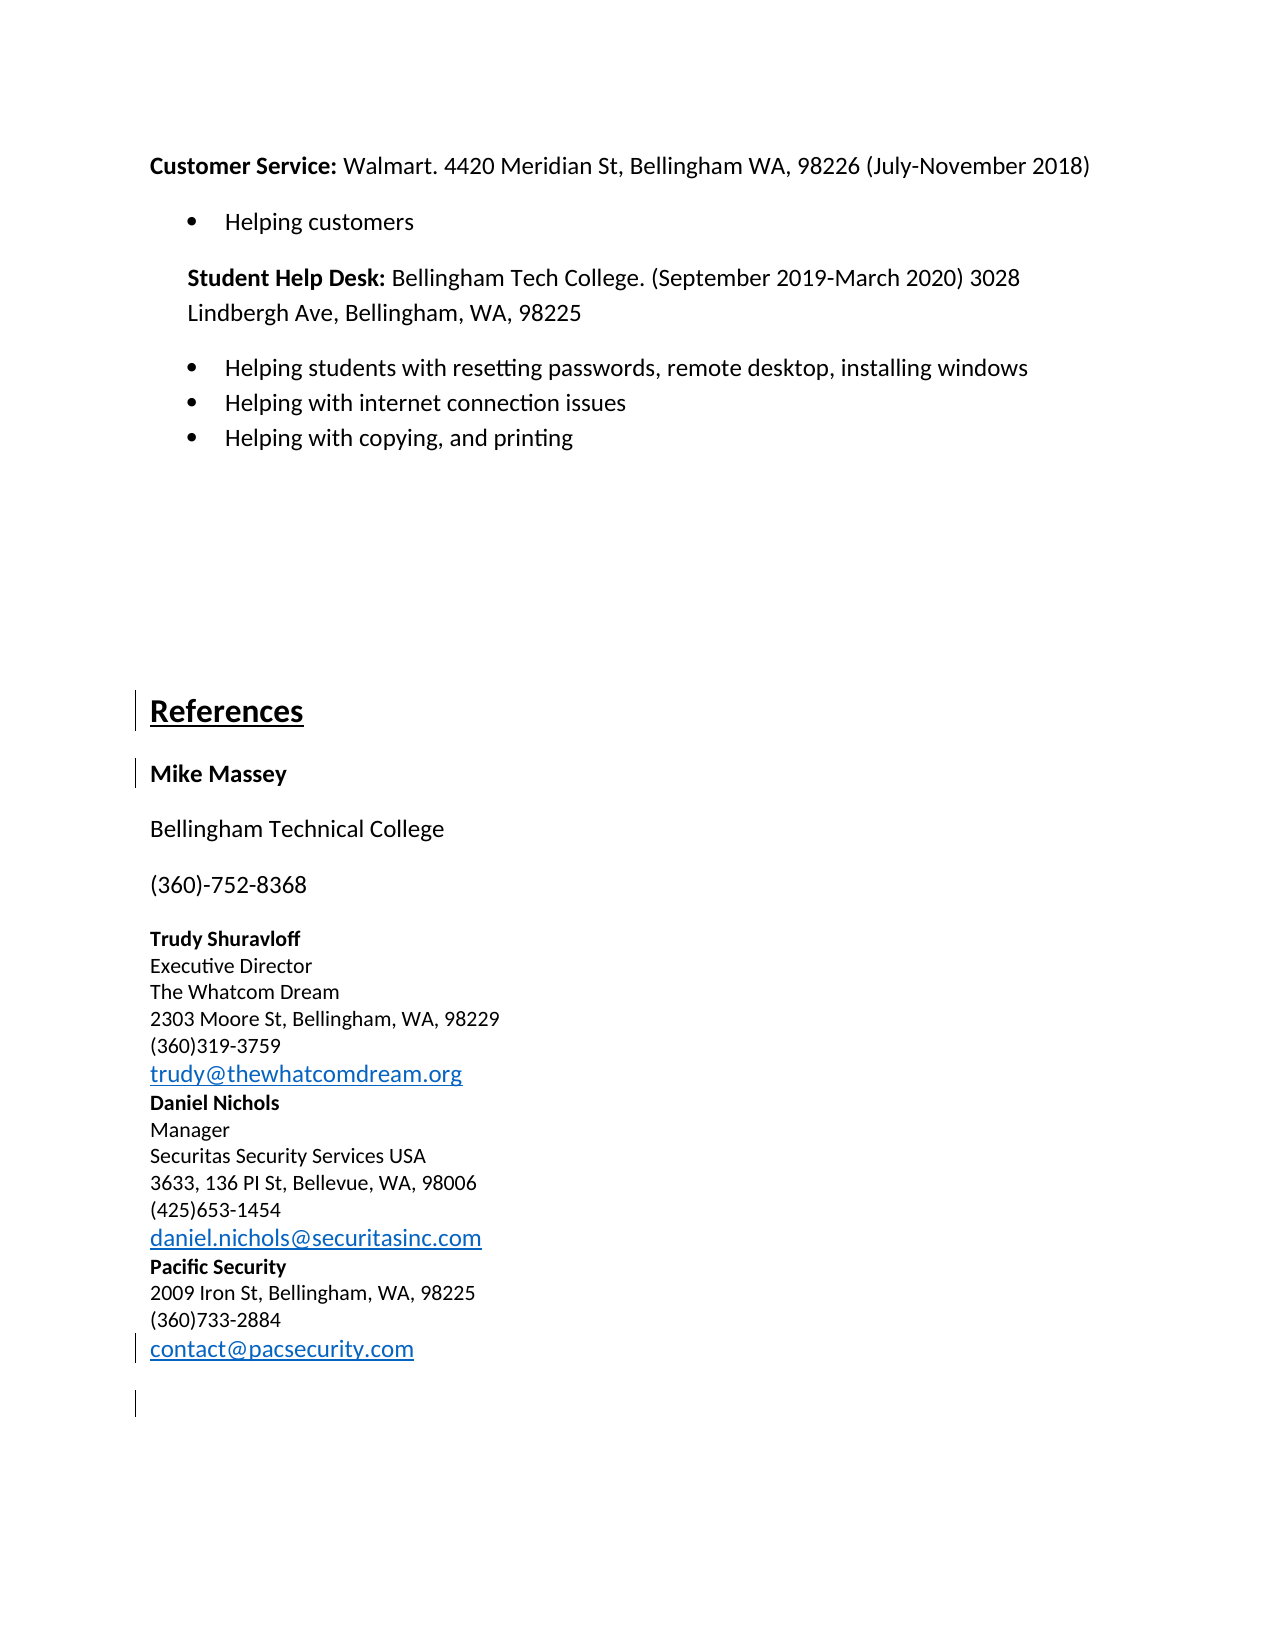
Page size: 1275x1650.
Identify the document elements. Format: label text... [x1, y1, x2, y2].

list Helping customers [187, 206, 1125, 236]
text contact@pacsecurity.com [150, 1333, 1125, 1390]
text Student Help Desk: Bellingham Tech College. (September 2019-March 2020) 3028 Lindbergh Ave, Bellingham, WA, 98225 [187, 262, 1125, 327]
text (360)733-2884 [150, 1306, 1125, 1333]
text (425)653-1454 [150, 1196, 1125, 1222]
text (360)-752-8368 [150, 869, 1125, 900]
text Executive Director [150, 952, 1125, 978]
text Trudy Shuravloff [150, 925, 1125, 952]
list Helping students with resetting passwords, remote desktop, installing windows [187, 352, 1125, 383]
text Manager [150, 1116, 1125, 1142]
text The Whatcom Dream [150, 978, 1125, 1005]
text 2009 Iron St, Bellingham, WA, 98225 [150, 1279, 1125, 1306]
list Helping with copying, and printing [187, 422, 1125, 453]
list Helping with internet connection issues [187, 387, 1125, 418]
text Pacific Security [150, 1253, 1125, 1279]
text trudy@thewhatcomdream.org [150, 1058, 1125, 1089]
text 3633, 136 PI St, Bellevue, WA, 98006 [150, 1169, 1125, 1196]
text Customer Service: Walmart. 4420 Meridian St, Bellingham WA, 98226 (July-November 2018) [150, 150, 1125, 181]
text Mike Massey [150, 758, 1125, 788]
text (360)319-3759 [150, 1032, 1125, 1058]
text 2303 Moore St, Bellingham, WA, 98229 [150, 1005, 1125, 1032]
text Securitas Security Services USA [150, 1142, 1125, 1169]
text Daniel Nichols [150, 1089, 1125, 1116]
text Bellingham Technical College [150, 813, 1125, 844]
text References [150, 690, 1125, 731]
text daniel.nichols@securitasinc.com [150, 1222, 1125, 1253]
